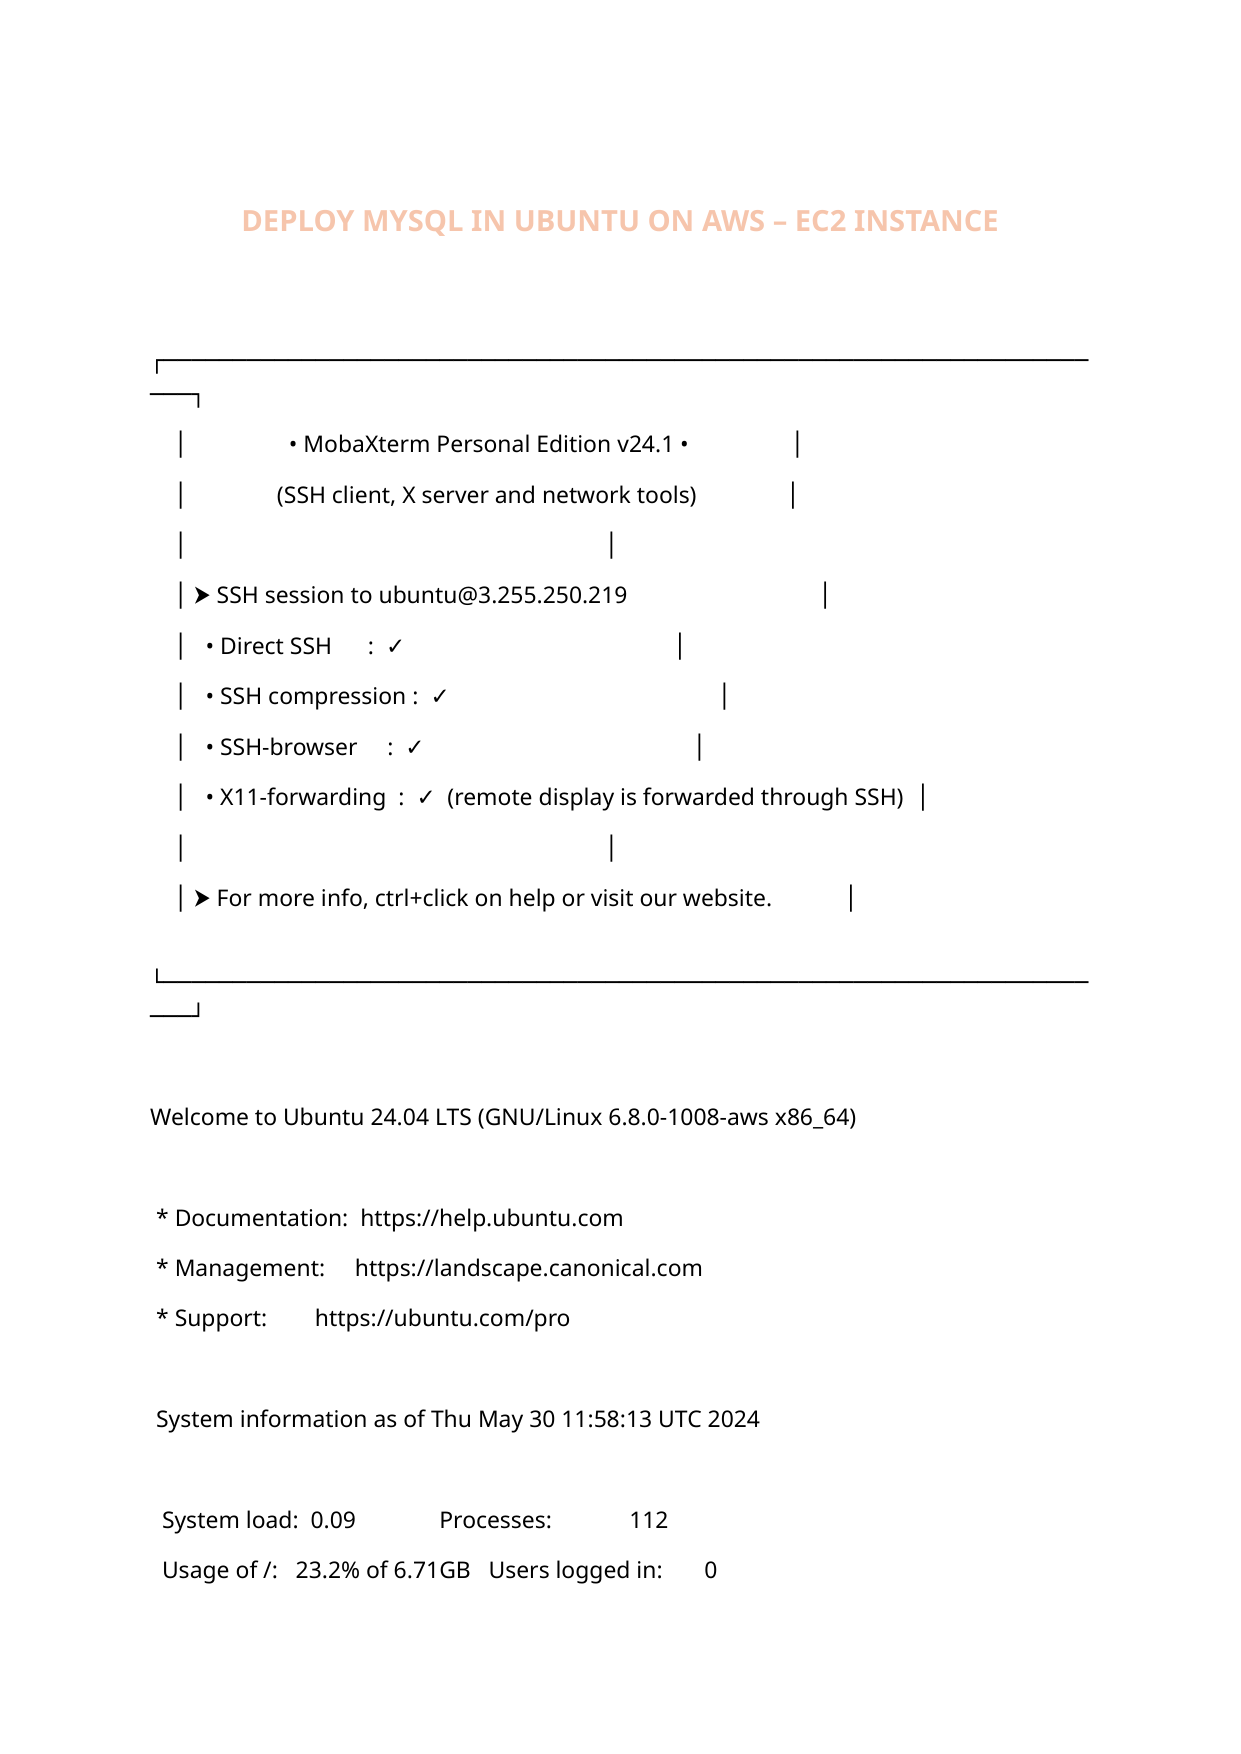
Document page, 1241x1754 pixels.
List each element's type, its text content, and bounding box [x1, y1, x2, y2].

text │ • Direct SSH : ✓ │ [150, 630, 1090, 661]
text * Management: https://landscape.canonical.com [150, 1252, 1090, 1283]
text │ ⮞ SSH session to ubuntu@3.255.250.219 │ [150, 579, 1090, 611]
text │ • X11-forwarding : ✓ (remote display is forwarded through SSH) │ [150, 781, 1090, 812]
text │ • MobaXterm Personal Edition v24.1 • │ [150, 428, 1090, 459]
text │ (SSH client, X server and network tools) │ [150, 479, 1090, 510]
text System information as of Thu May 30 11:58:13 UTC 2024 [150, 1403, 1090, 1434]
text DEPLOY MYSQL IN UBUNTU ON AWS – EC2 INSTANCE [150, 200, 1090, 240]
text │ • SSH compression : ✓ │ [150, 680, 1090, 712]
text │ │ [150, 529, 1090, 560]
text │ │ [150, 832, 1090, 863]
text Welcome to Ubuntu 24.04 LTS (GNU/Linux 6.8.0-1008-aws x86_64) [150, 1101, 1090, 1132]
text * Support: https://ubuntu.com/pro [150, 1302, 1090, 1334]
text │ ⮞ For more info, ctrl+click on help or visit our website. │ [150, 882, 1090, 913]
text System load: 0.09 Processes: 112 [150, 1504, 1090, 1535]
text * Documentation: https://help.ubuntu.com [150, 1202, 1090, 1233]
text Usage of /: 23.2% of 6.71GB Users logged in: 0 [150, 1554, 1090, 1586]
text └──────────────────────────────────────────────────────────────────────┘ [150, 932, 1090, 1031]
text ┌──────────────────────────────────────────────────────────────────────┐ [150, 310, 1090, 409]
text │ • SSH-browser : ✓ │ [150, 731, 1090, 762]
